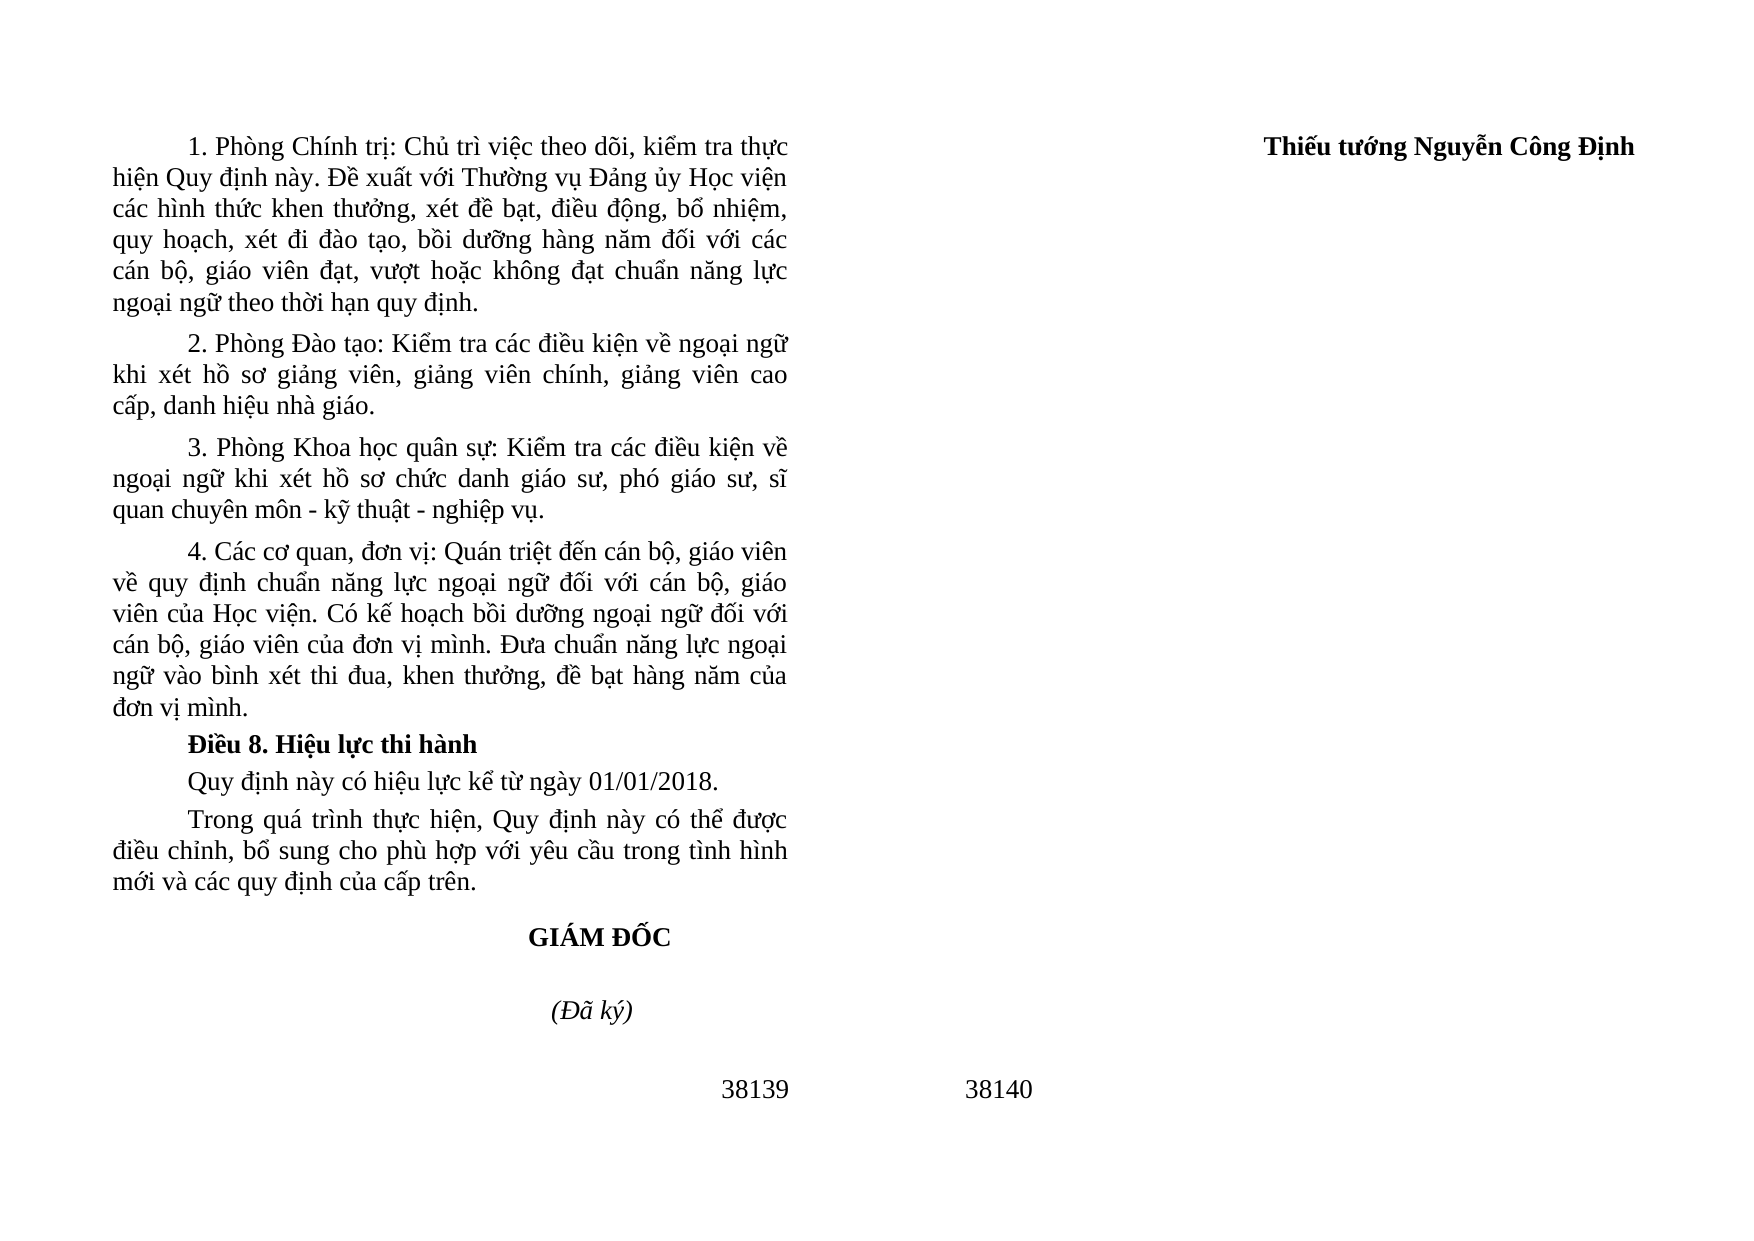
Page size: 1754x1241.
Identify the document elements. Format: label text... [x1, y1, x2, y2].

text (Đã ký) [112, 994, 788, 1026]
text 1. Phòng Chính trị: Chủ trì việc theo dõi, kiểm tra thực hiện Quy định này. Đề xuất với Thường vụ Đảng ủy Học viện các hình thức khen thưởng, xét đề bạt, điều động, bổ nhiệm, quy hoạch, xét đi đào tạo, bồi dưỡng hàng năm đối với các cán bộ, giáo viên đạt, vượt hoặc không đạt chuẩn năng lực ngoại ngữ theo thời hạn quy định. [112, 130, 788, 317]
text 4. Các cơ quan, đơn vị: Quán triệt đến cán bộ, giáo viên về quy định chuẩn năng lực ngoại ngữ đối với cán bộ, giáo viên của Học viện. Có kế hoạch bồi dưỡng ngoại ngữ đối với cán bộ, giáo viên của đơn vị mình. Đưa chuẩn năng lực ngoại ngữ vào bình xét thi đua, khen thưởng, đề bạt hàng năm của đơn vị mình. [112, 535, 788, 722]
text Quy định này có hiệu lực kể từ ngày 01/01/2018. [112, 765, 788, 797]
text Điều 8. Hiệu lực thi hành [112, 728, 788, 759]
text Thiếu tướng Nguyễn Công Định [966, 130, 1642, 161]
text 3. Phòng Khoa học quân sự: Kiểm tra các điều kiện về ngoại ngữ khi xét hồ sơ chức danh giáo sư, phó giáo sư, sĩ quan chuyên môn - kỹ thuật - nghiệp vụ. [112, 431, 788, 524]
text GIÁM ĐỐC [112, 921, 788, 952]
text Trong quá trình thực hiện, Quy định này có thể được điều chỉnh, bổ sung cho phù hợp với yêu cầu trong tình hình mới và các quy định của cấp trên. [112, 803, 788, 896]
text 2. Phòng Đào tạo: Kiểm tra các điều kiện về ngoại ngữ khi xét hồ sơ giảng viên, giảng viên chính, giảng viên cao cấp, danh hiệu nhà giáo. [112, 327, 788, 421]
